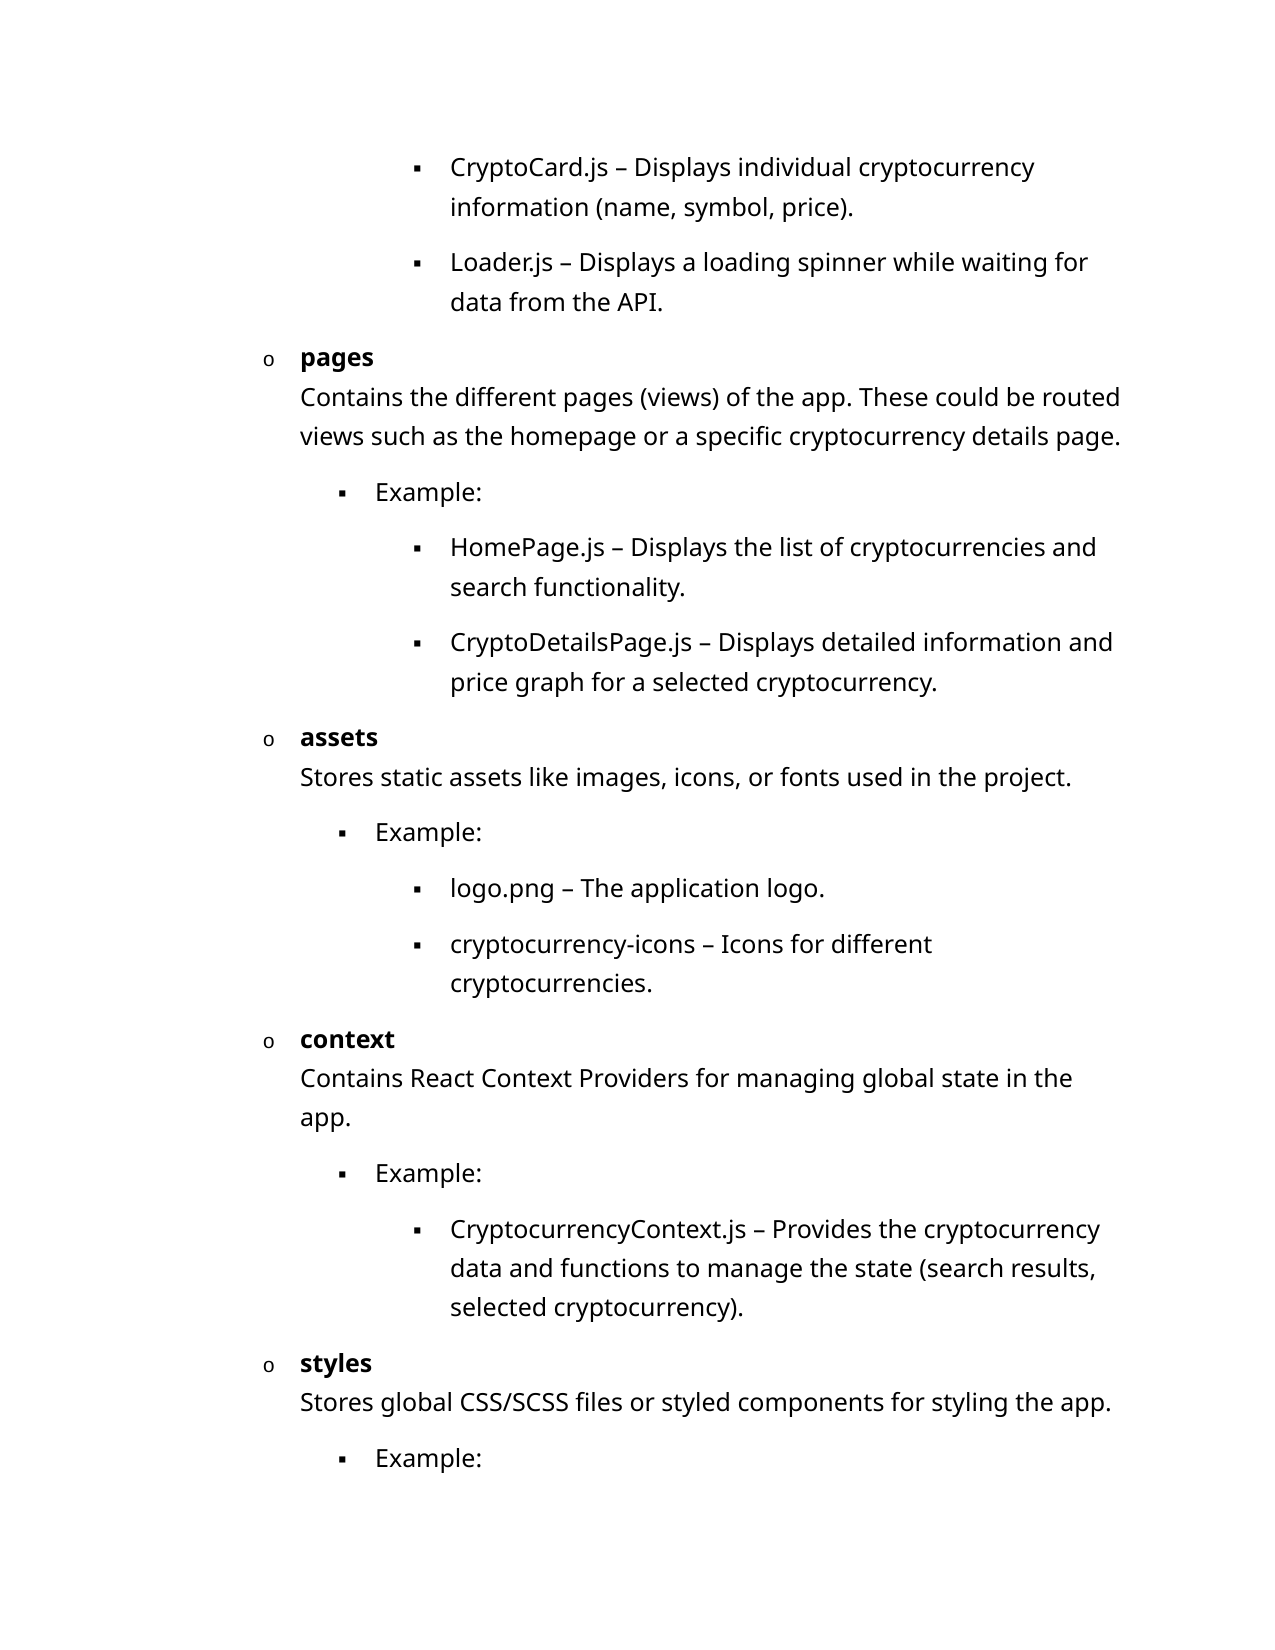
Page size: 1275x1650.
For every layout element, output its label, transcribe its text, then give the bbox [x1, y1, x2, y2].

list assets Stores static assets like images, icons, or fonts used in the project. [262, 720, 1125, 793]
list Loader.js – Displays a loading spinner while waiting for data from the API. [412, 245, 1125, 318]
list Example: [337, 1156, 1125, 1190]
list pages Contains the different pages (views) of the app. These could be routed views such as the homepage or a specific cryptocurrency details page. [262, 340, 1125, 452]
list context Contains React Context Providers for managing global state in the app. [262, 1022, 1125, 1134]
list CryptoDetailsPage.js – Displays detailed information and price graph for a selected cryptocurrency. [412, 625, 1125, 698]
list styles Stores global CSS/SCSS files or styled components for styling the app. [262, 1346, 1125, 1419]
list CryptoCard.js – Displays individual cryptocurrency information (name, symbol, price). [412, 150, 1125, 223]
list CryptocurrencyContext.js – Provides the cryptocurrency data and functions to manage the state (search results, selected cryptocurrency). [412, 1212, 1125, 1324]
list Example: [337, 474, 1125, 508]
list HomePage.js – Displays the list of cryptocurrencies and search functionality. [412, 530, 1125, 603]
list logo.png – The application logo. [412, 871, 1125, 905]
list cryptocurrency-icons – Icons for different cryptocurrencies. [412, 927, 1125, 1000]
list Example: [337, 1441, 1125, 1475]
list Example: [337, 815, 1125, 849]
